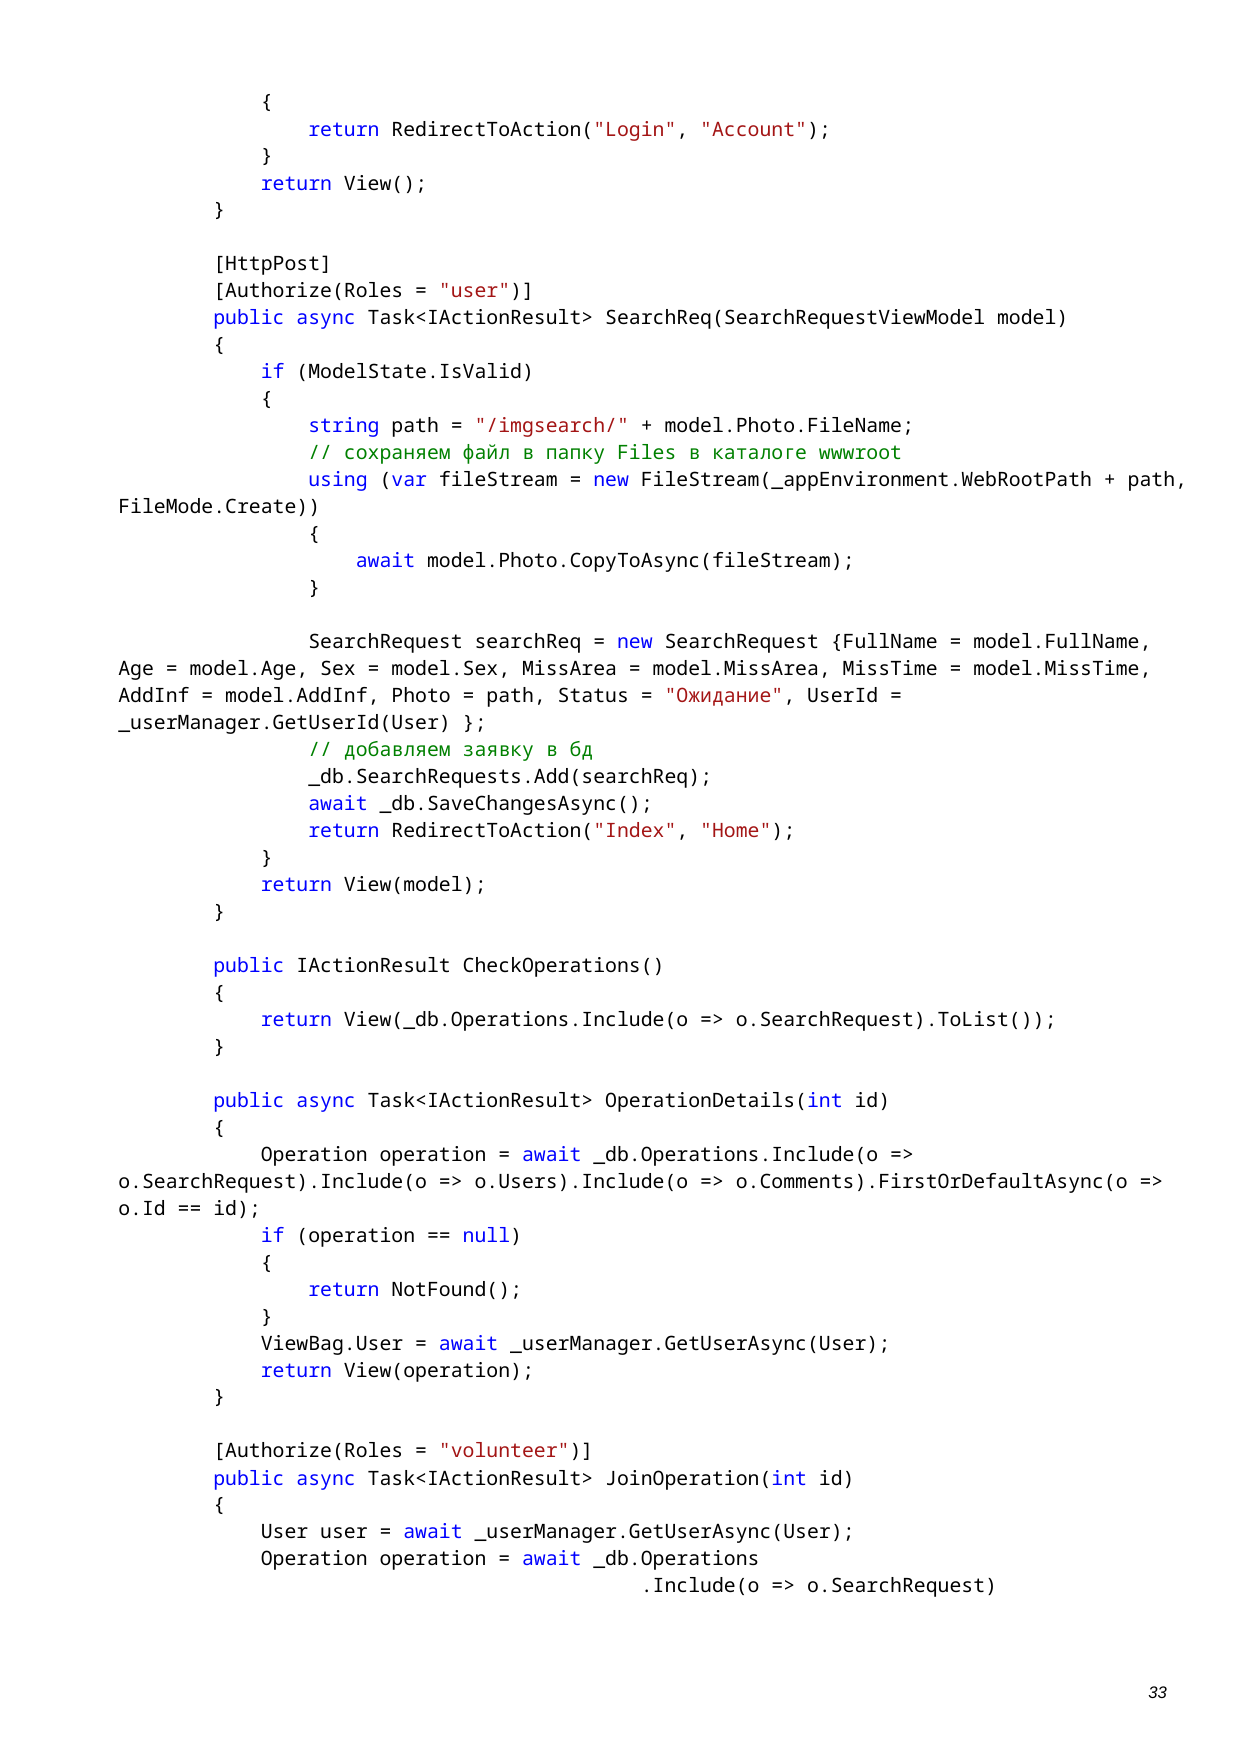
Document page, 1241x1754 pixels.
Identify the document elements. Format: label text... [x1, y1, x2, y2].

text [HttpPost] [118, 250, 1194, 277]
text public async Task<IActionResult> JoinOperation(int id) [118, 1464, 1194, 1491]
text return RedirectToAction("Login", "Account"); [118, 115, 1194, 142]
text public async Task<IActionResult> SearchReq(SearchRequestViewModel model) [118, 304, 1194, 331]
text Operation operation = await _db.Operations.Include(o => o.SearchRequest).Include(o => o.Users).Include(o => o.Comments).FirstOrDefaultAsync(o => o.Id == id); [118, 1140, 1194, 1221]
text { [118, 1248, 1194, 1275]
text { [118, 978, 1194, 1005]
text { [118, 384, 1194, 412]
text } [118, 897, 1194, 924]
text { [118, 1491, 1194, 1518]
text return NotFound(); [118, 1275, 1194, 1302]
text if (ModelState.IsValid) [118, 358, 1194, 384]
text public IActionResult CheckOperations() [118, 951, 1194, 978]
text if (operation == null) [118, 1221, 1194, 1248]
text } [118, 1383, 1194, 1410]
text public async Task<IActionResult> OperationDetails(int id) [118, 1086, 1194, 1113]
text string path = "/imgsearch/" + model.Photo.FileName; [118, 412, 1194, 438]
text } [118, 1302, 1194, 1329]
text { [118, 331, 1194, 358]
text { [118, 519, 1194, 546]
text // добавляем заявку в бд [118, 735, 1194, 762]
text } [118, 573, 1194, 600]
text { [118, 88, 1194, 115]
text using (var fileStream = new FileStream(_appEnvironment.WebRootPath + path, FileMode.Create)) [118, 466, 1194, 519]
text return View(operation); [118, 1356, 1194, 1383]
text [Authorize(Roles = "volunteer")] [118, 1437, 1194, 1464]
text Operation operation = await _db.Operations [118, 1545, 1194, 1572]
text ViewBag.User = await _userManager.GetUserAsync(User); [118, 1329, 1194, 1356]
text } [118, 843, 1194, 870]
text SearchRequest searchReq = new SearchRequest {FullName = model.FullName, Age = model.Age, Sex = model.Sex, MissArea = model.MissArea, MissTime = model.MissTime, AddInf = model.AddInf, Photo = path, Status = "Ожидание", UserId = _userManager.GetUserId(User) }; [118, 627, 1194, 735]
text } [118, 196, 1194, 223]
text return RedirectToAction("Index", "Home"); [118, 816, 1194, 843]
text _db.SearchRequests.Add(searchReq); [118, 762, 1194, 789]
text return View(); [118, 169, 1194, 196]
text } [118, 1032, 1194, 1059]
text await model.Photo.CopyToAsync(fileStream); [118, 546, 1194, 573]
text User user = await _userManager.GetUserAsync(User); [118, 1518, 1194, 1545]
text return View(_db.Operations.Include(o => o.SearchRequest).ToList()); [118, 1005, 1194, 1032]
text // сохраняем файл в папку Files в каталоге wwwroot [118, 438, 1194, 466]
text .Include(o => o.SearchRequest) [118, 1572, 1194, 1599]
text { [118, 1113, 1194, 1140]
text await _db.SaveChangesAsync(); [118, 789, 1194, 816]
text [Authorize(Roles = "user")] [118, 277, 1194, 304]
text } [118, 142, 1194, 169]
text return View(model); [118, 870, 1194, 897]
